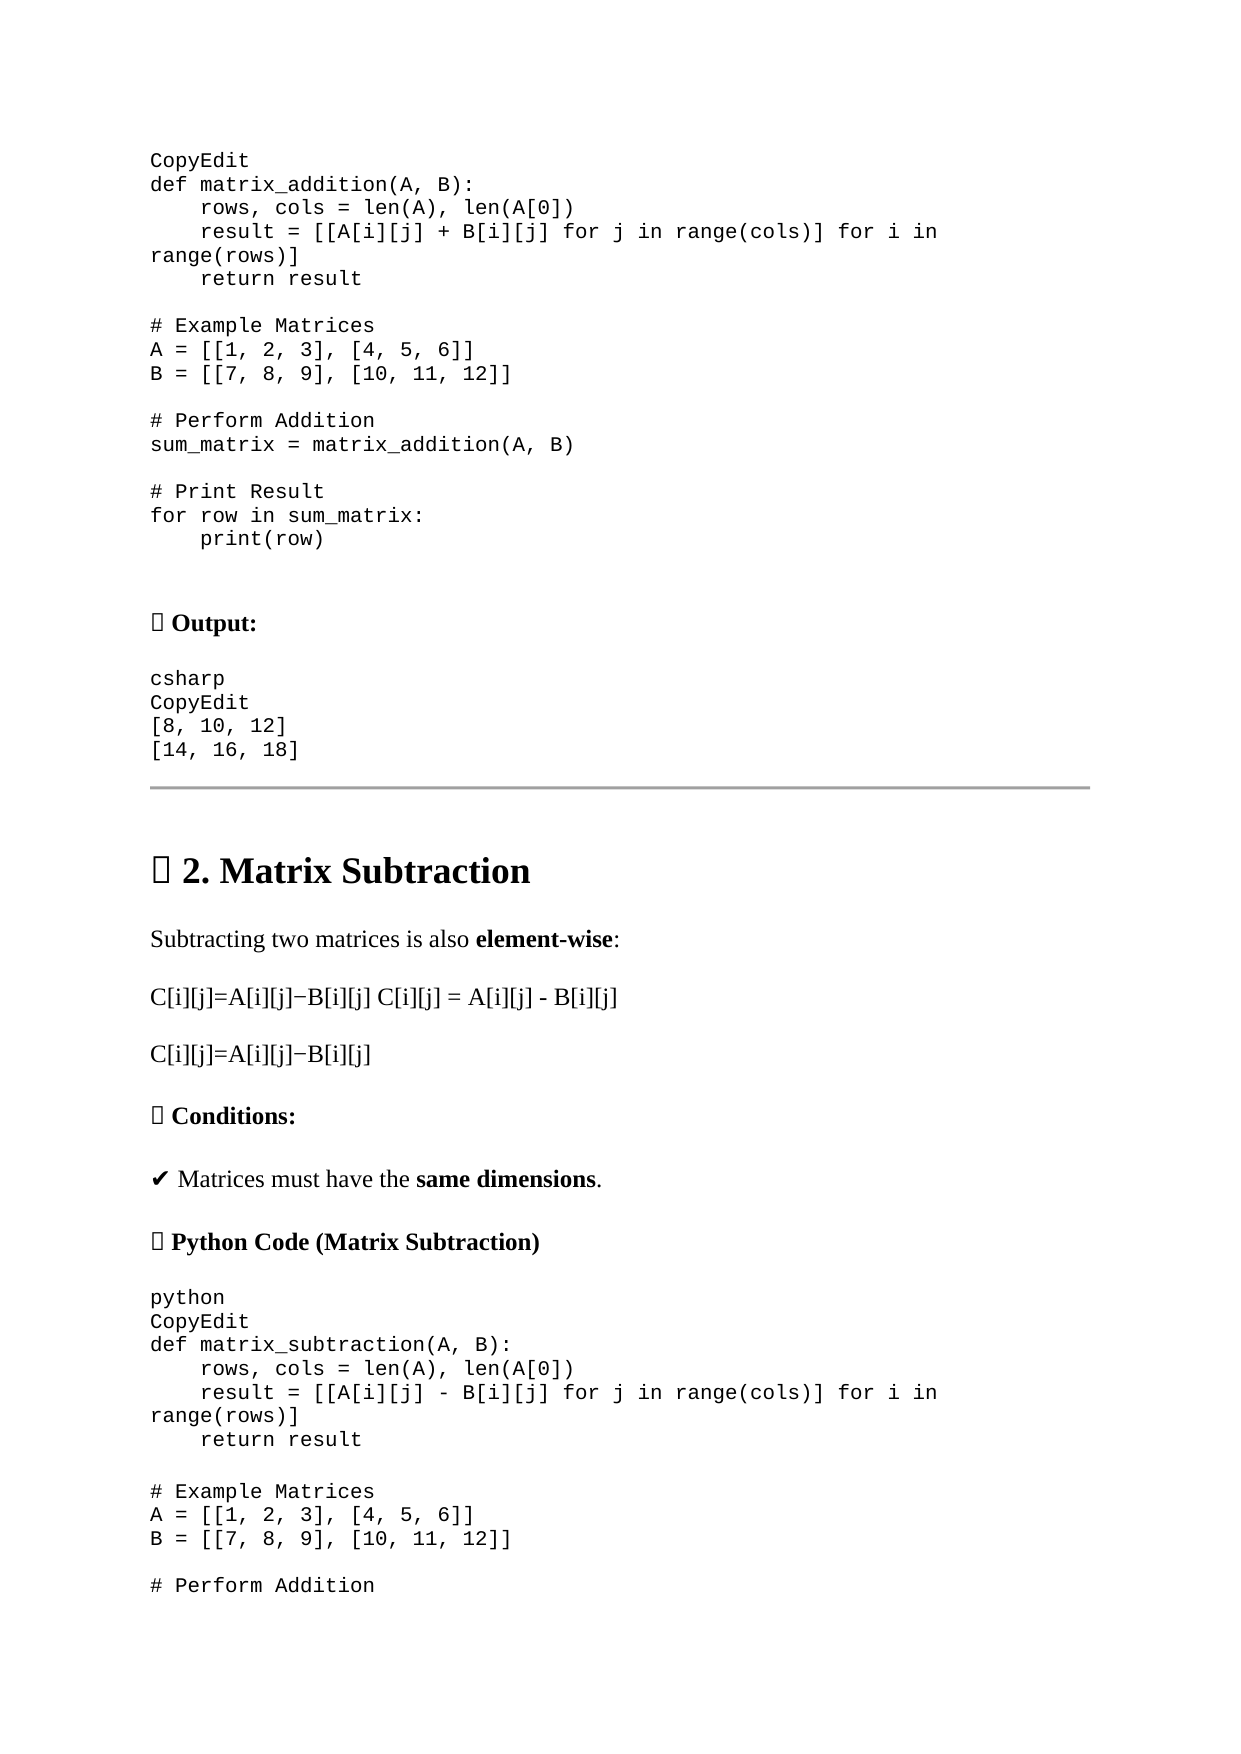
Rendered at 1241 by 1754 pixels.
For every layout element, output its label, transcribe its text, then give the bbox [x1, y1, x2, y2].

text [8, 10, 12] [150, 715, 1090, 739]
text # Perform Addition [150, 410, 1090, 434]
text [14, 16, 18] [150, 739, 1090, 763]
text Subtracting two matrices is also element-wise: [150, 924, 1090, 952]
text CopyEdit [150, 692, 1090, 715]
text result = [[A[i][j] - B[i][j] for j in range(cols)] for i in range(rows)] [150, 1382, 1090, 1429]
text sum_matrix = matrix_addition(A, B) [150, 434, 1090, 457]
text csharp [150, 668, 1090, 692]
text B = [[7, 8, 9], [10, 11, 12]] [150, 1528, 1090, 1552]
text C[i][j]=A[i][j]−B[i][j] C[i][j] = A[i][j] - B[i][j] [150, 982, 1090, 1010]
text 🔹 Python Code (Matrix Subtraction) [150, 1224, 1090, 1258]
text # Print Result [150, 481, 1090, 505]
text B = [[7, 8, 9], [10, 11, 12]] [150, 363, 1090, 386]
text A = [[1, 2, 3], [4, 5, 6]] [150, 339, 1090, 363]
text 🔹 Output: [150, 605, 1090, 639]
text for row in sum_matrix: [150, 505, 1090, 528]
text return result [150, 1429, 1090, 1453]
text return result [150, 268, 1090, 292]
text 🔹 2. Matrix Subtraction [150, 843, 1090, 894]
text ✔️ Matrices must have the same dimensions. [150, 1161, 1090, 1195]
text # Example Matrices [150, 316, 1090, 339]
text CopyEdit [150, 1311, 1090, 1334]
text C[i][j]=A[i][j]−B[i][j] [150, 1039, 1090, 1068]
text result = [[A[i][j] + B[i][j] for j in range(cols)] for i in range(rows)] [150, 221, 1090, 268]
text def matrix_subtraction(A, B): [150, 1334, 1090, 1358]
text # Perform Addition [150, 1575, 1090, 1599]
text print(row) [150, 528, 1090, 552]
text def matrix_addition(A, B): [150, 174, 1090, 197]
text A = [[1, 2, 3], [4, 5, 6]] [150, 1504, 1090, 1528]
text # Example Matrices [150, 1481, 1090, 1504]
text 🔸 Conditions: [150, 1097, 1090, 1131]
text rows, cols = len(A), len(A[0]) [150, 1358, 1090, 1382]
text rows, cols = len(A), len(A[0]) [150, 197, 1090, 221]
text python [150, 1287, 1090, 1311]
text CopyEdit [150, 150, 1090, 174]
